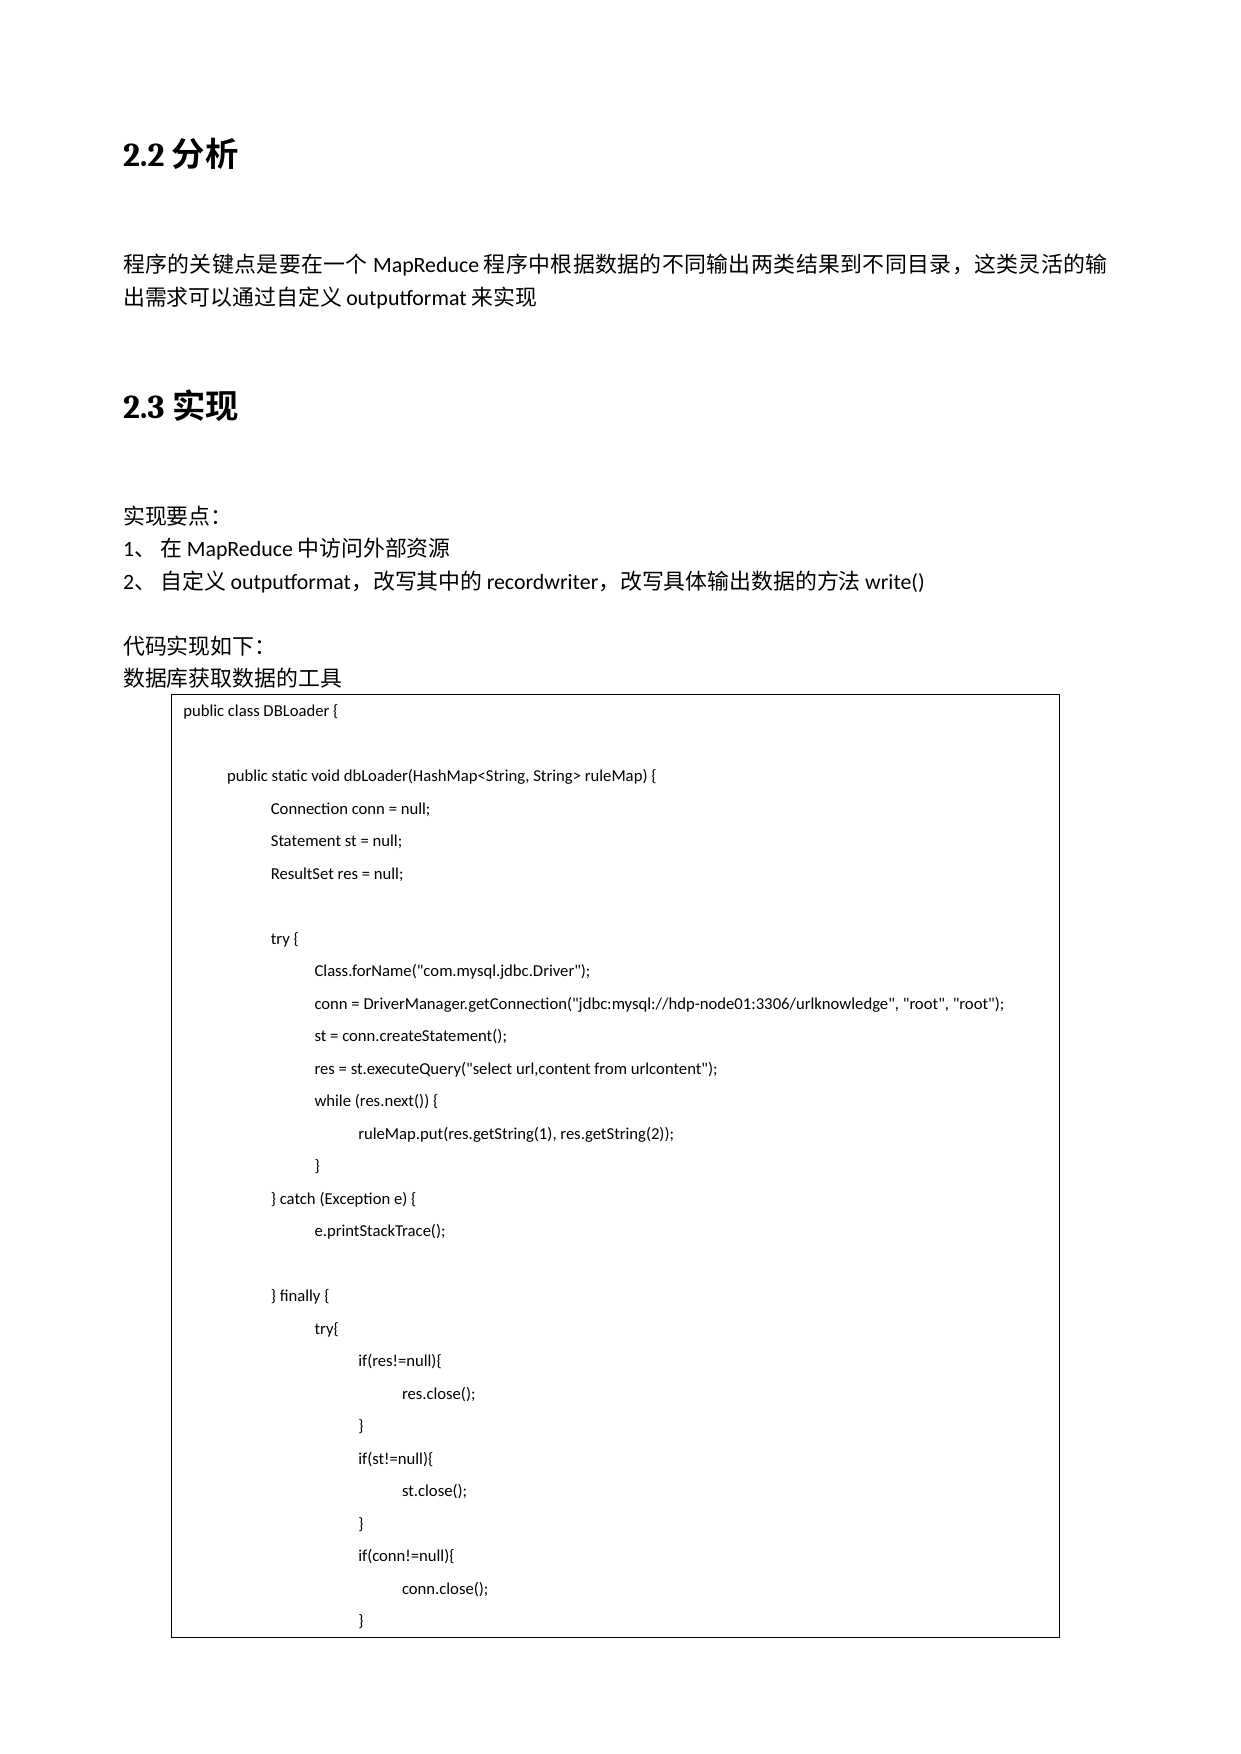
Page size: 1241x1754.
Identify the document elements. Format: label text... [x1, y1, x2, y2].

subtitle 2.2 分析 [123, 119, 1108, 184]
text 数据库获取数据的工具 [123, 661, 1108, 693]
text 程序的关键点是要在一个MapReduce程序中根据数据的不同输出两类结果到不同目录，这类灵活的输出需求可以通过自定义outputformat来实现 [123, 247, 1108, 312]
subtitle 2.3 实现 [123, 371, 1108, 436]
text 代码实现如下： [123, 628, 1108, 661]
list 在MapReduce中访问外部资源 [123, 531, 1108, 563]
list 自定义outputformat，改写其中的recordwriter，改写具体输出数据的方法write() [123, 563, 1108, 596]
text 实现要点： [123, 498, 1108, 531]
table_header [172, 695, 1059, 1637]
